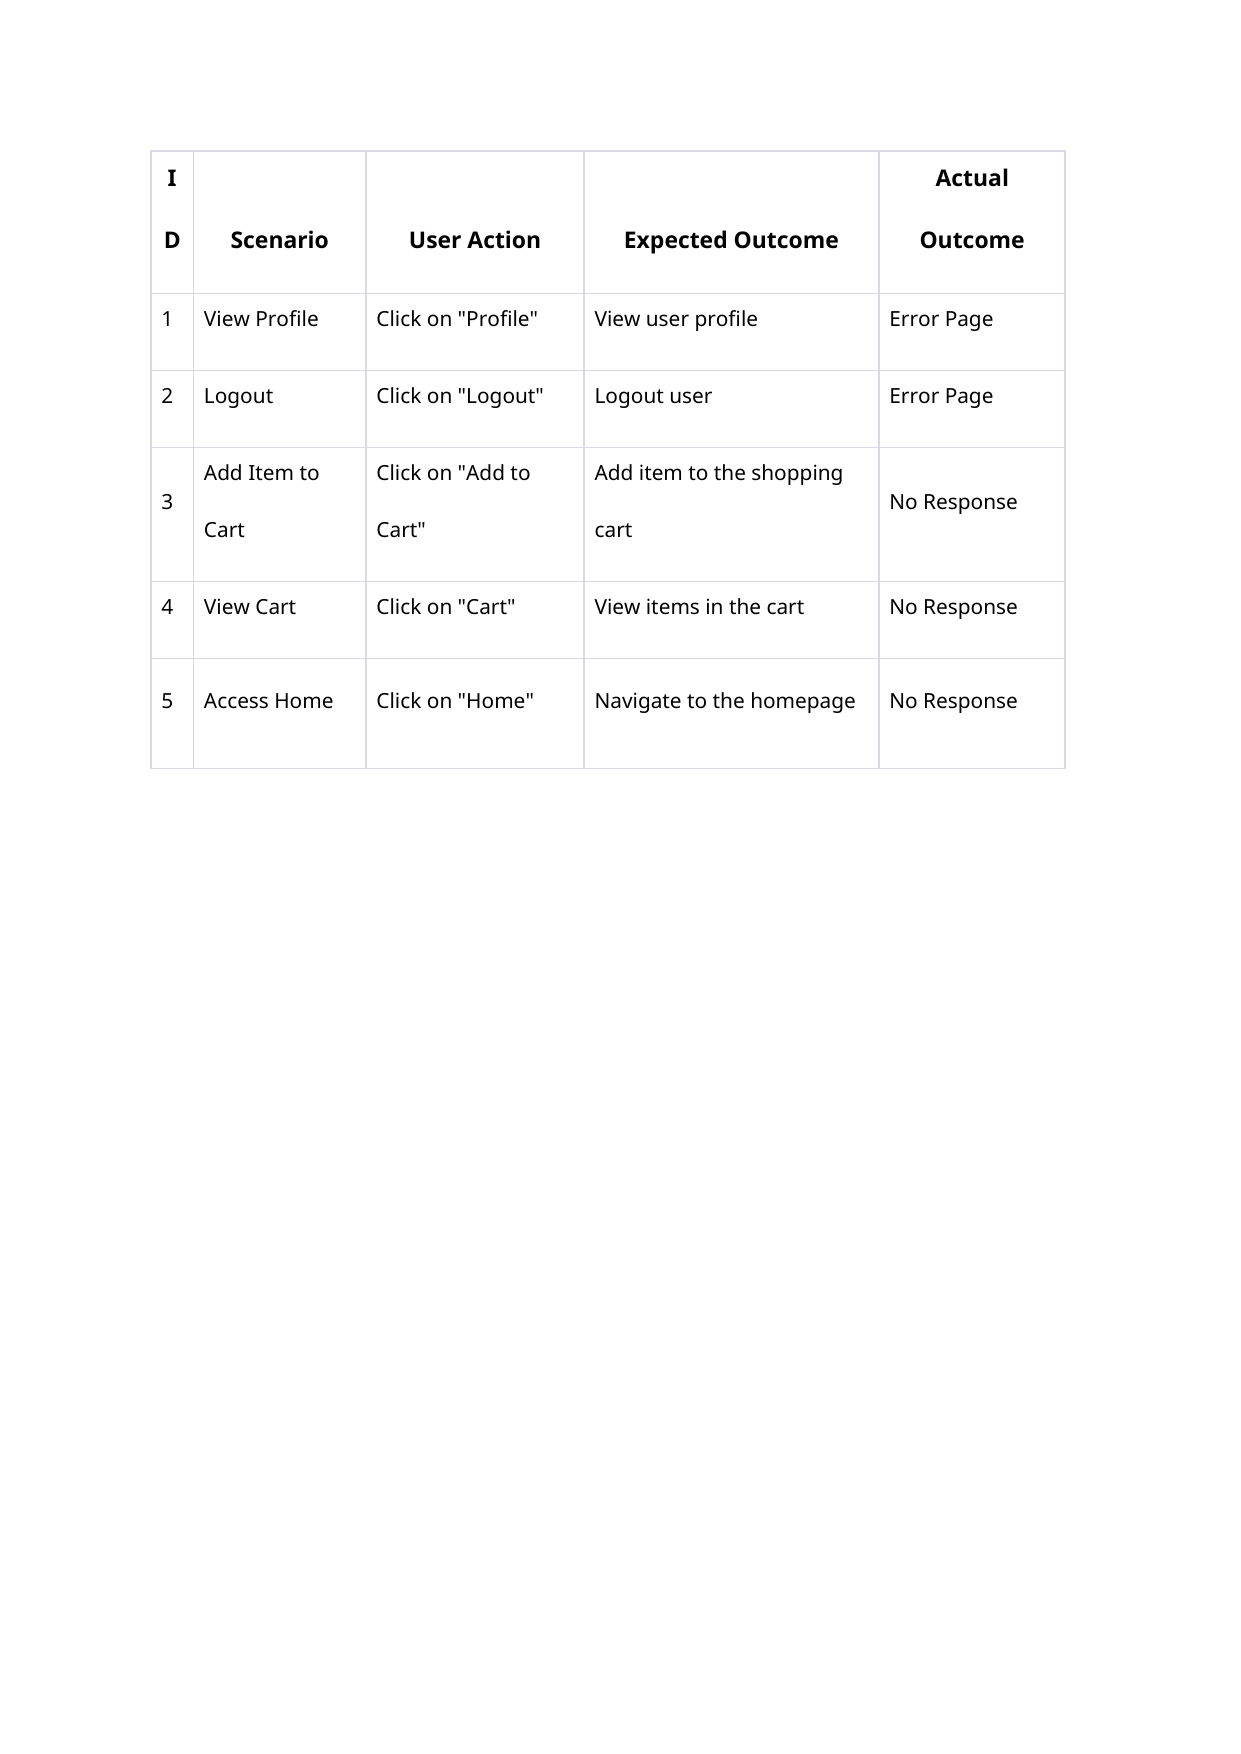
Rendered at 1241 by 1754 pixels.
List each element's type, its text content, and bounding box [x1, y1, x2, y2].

table_header User Action [367, 152, 583, 292]
table_cell View Cart [194, 582, 365, 658]
table_cell Logout [194, 371, 365, 447]
table_cell View Profile [194, 294, 365, 369]
table_cell No Response [880, 448, 1064, 581]
table_cell Error Page [880, 294, 1064, 369]
table_cell Click on "Add to Cart" [367, 448, 583, 581]
table_cell No Response [880, 582, 1064, 658]
table_cell 1 [152, 294, 193, 369]
table_cell Access Home [194, 659, 365, 767]
table_cell 5 [152, 659, 193, 767]
table_cell Add item to the shopping cart [585, 448, 878, 581]
table_cell 4 [152, 582, 193, 658]
table_cell Navigate to the homepage [585, 659, 878, 767]
table_cell 3 [152, 448, 193, 581]
table_cell No Response [880, 659, 1064, 767]
table_cell 2 [152, 371, 193, 447]
table_header Expected Outcome [585, 152, 878, 292]
table_header Actual Outcome [880, 152, 1064, 292]
table_cell View items in the cart [585, 582, 878, 658]
table_cell Logout user [585, 371, 878, 447]
table_header ID [152, 152, 193, 292]
table_header Scenario [194, 152, 365, 292]
table_cell Click on "Profile" [367, 294, 583, 369]
table_cell Click on "Home" [367, 659, 583, 767]
table_cell Error Page [880, 371, 1064, 447]
table_cell Click on "Logout" [367, 371, 583, 447]
table_cell Add Item to Cart [194, 448, 365, 581]
table_cell Click on "Cart" [367, 582, 583, 658]
table_cell View user profile [585, 294, 878, 369]
